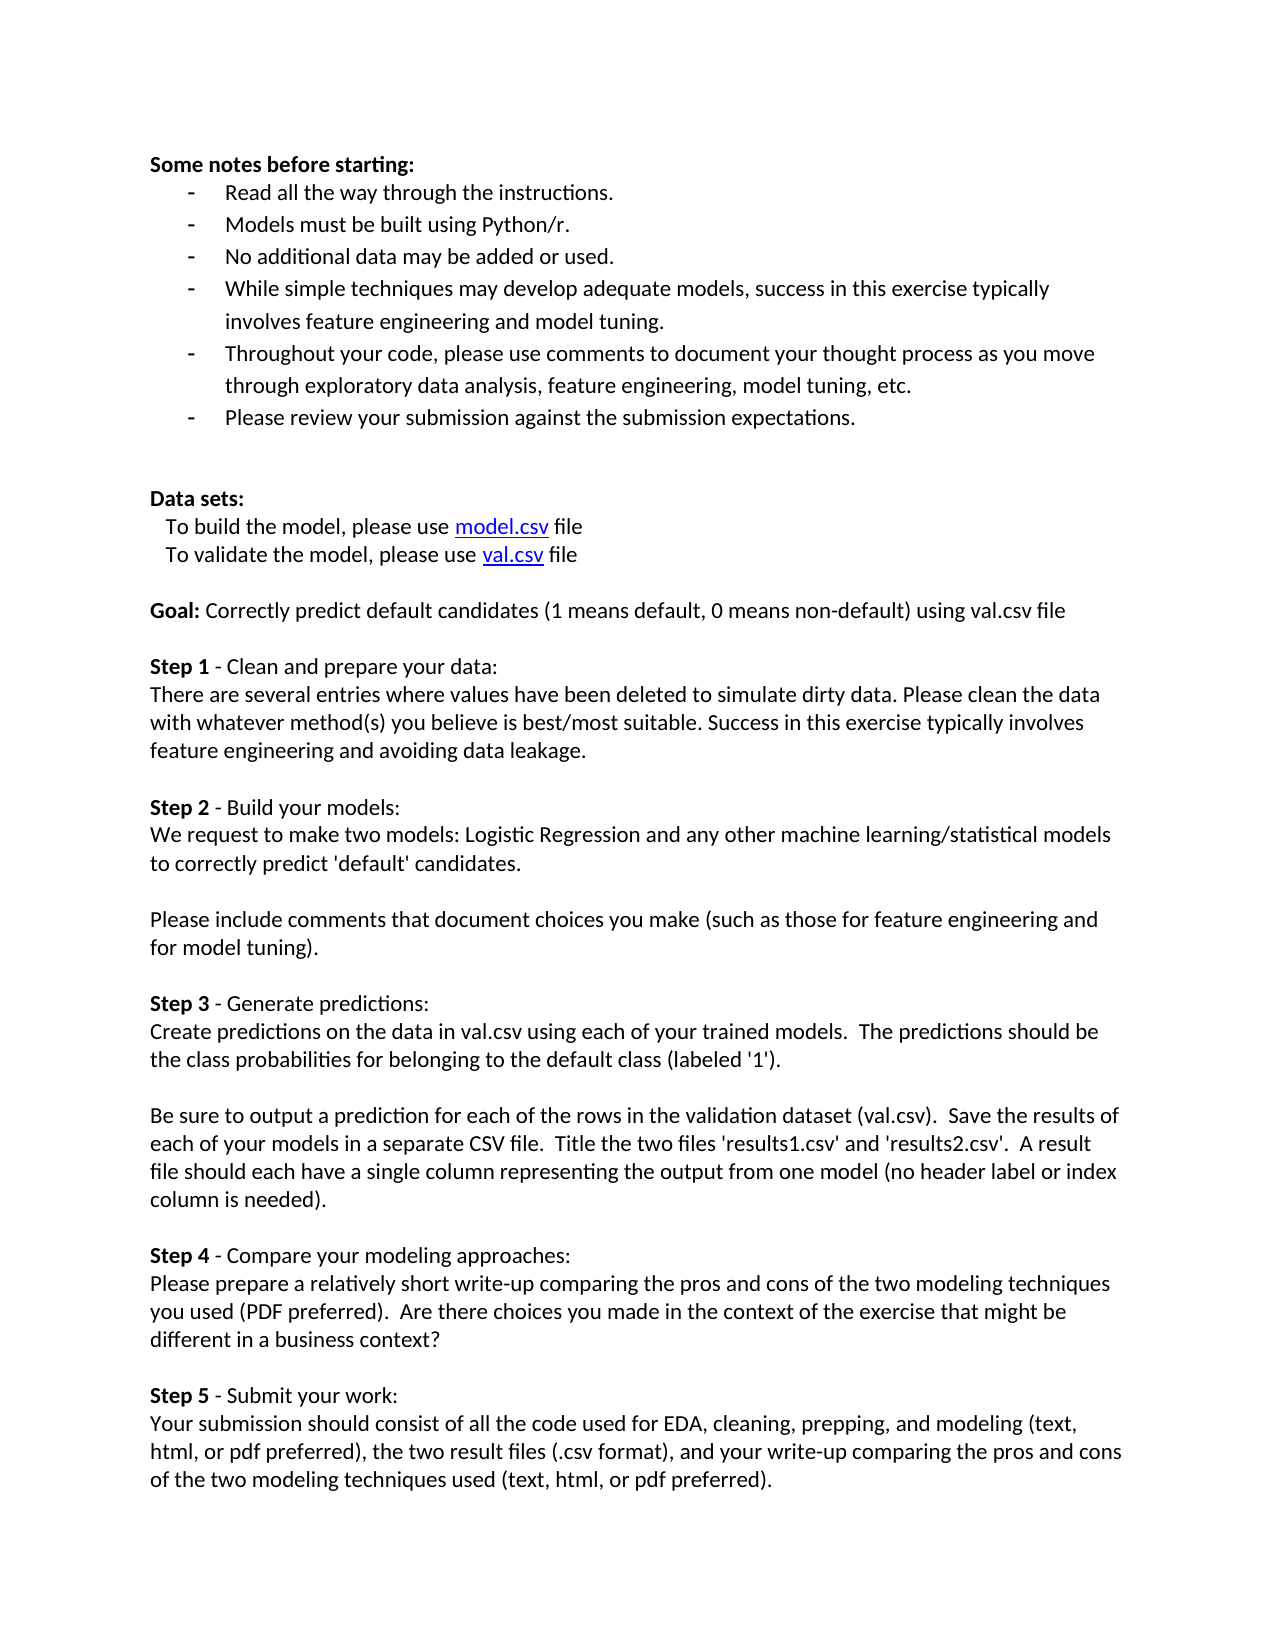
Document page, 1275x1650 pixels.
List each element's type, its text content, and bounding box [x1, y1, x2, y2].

text Be sure to output a prediction for each of the rows in the validation dataset (val.csv). Save the results of each of your models in a separate CSV file. Title the two files 'results1.csv' and 'results2.csv'. A result file should each have a single column representing the output from one model (no header label or index column is needed). [150, 1101, 1125, 1213]
text Create predictions on the data in val.csv using each of your trained models. The predictions should be the class probabilities for belonging to the default class (labeled '1'). [150, 1017, 1125, 1073]
list Read all the way through the instructions. [187, 178, 1125, 206]
text Data sets: [150, 484, 1125, 512]
list While simple techniques may develop adequate models, success in this exercise typically involves feature engineering and model tuning. [187, 274, 1125, 335]
text Your submission should consist of all the code used for EDA, cleaning, prepping, and modeling (text, html, or pdf preferred), the two result files (.csv format), and your write-up comparing the pros and cons of the two modeling techniques used (text, html, or pdf preferred). [150, 1409, 1125, 1493]
list Throughout your code, please use comments to document your thought process as you move through exploratory data analysis, feature engineering, model tuning, etc. [187, 339, 1125, 399]
text Step 3 - Generate predictions: [150, 989, 1125, 1017]
list Please review your submission against the submission expectations. [187, 403, 1125, 431]
text Step 4 - Compare your modeling approaches: [150, 1241, 1125, 1269]
text Some notes before starting: [150, 150, 1125, 178]
list No additional data may be added or used. [187, 242, 1125, 270]
text Please include comments that document choices you make (such as those for feature engineering and for model tuning). [150, 905, 1125, 961]
text To build the model, please use model.csv file [150, 512, 1125, 540]
text Please prepare a relatively short write-up comparing the pros and cons of the two modeling techniques you used (PDF preferred). Are there choices you made in the context of the exercise that might be different in a business context? [150, 1269, 1125, 1353]
text We request to make two models: Logistic Regression and any other machine learning/statistical models to correctly predict 'default' candidates. [150, 821, 1125, 877]
text Step 5 - Submit your work: [150, 1381, 1125, 1409]
text Step 1 - Clean and prepare your data: [150, 652, 1125, 681]
text To validate the model, please use val.csv file [150, 540, 1125, 568]
text Step 2 - Build your models: [150, 793, 1125, 821]
list Models must be built using Python/r. [187, 210, 1125, 238]
text There are several entries where values have been deleted to simulate dirty data. Please clean the data with whatever method(s) you believe is best/most suitable. Success in this exercise typically involves feature engineering and avoiding data leakage. [150, 681, 1125, 764]
text Goal: Correctly predict default candidates (1 means default, 0 means non-default) using val.csv file [150, 596, 1125, 624]
